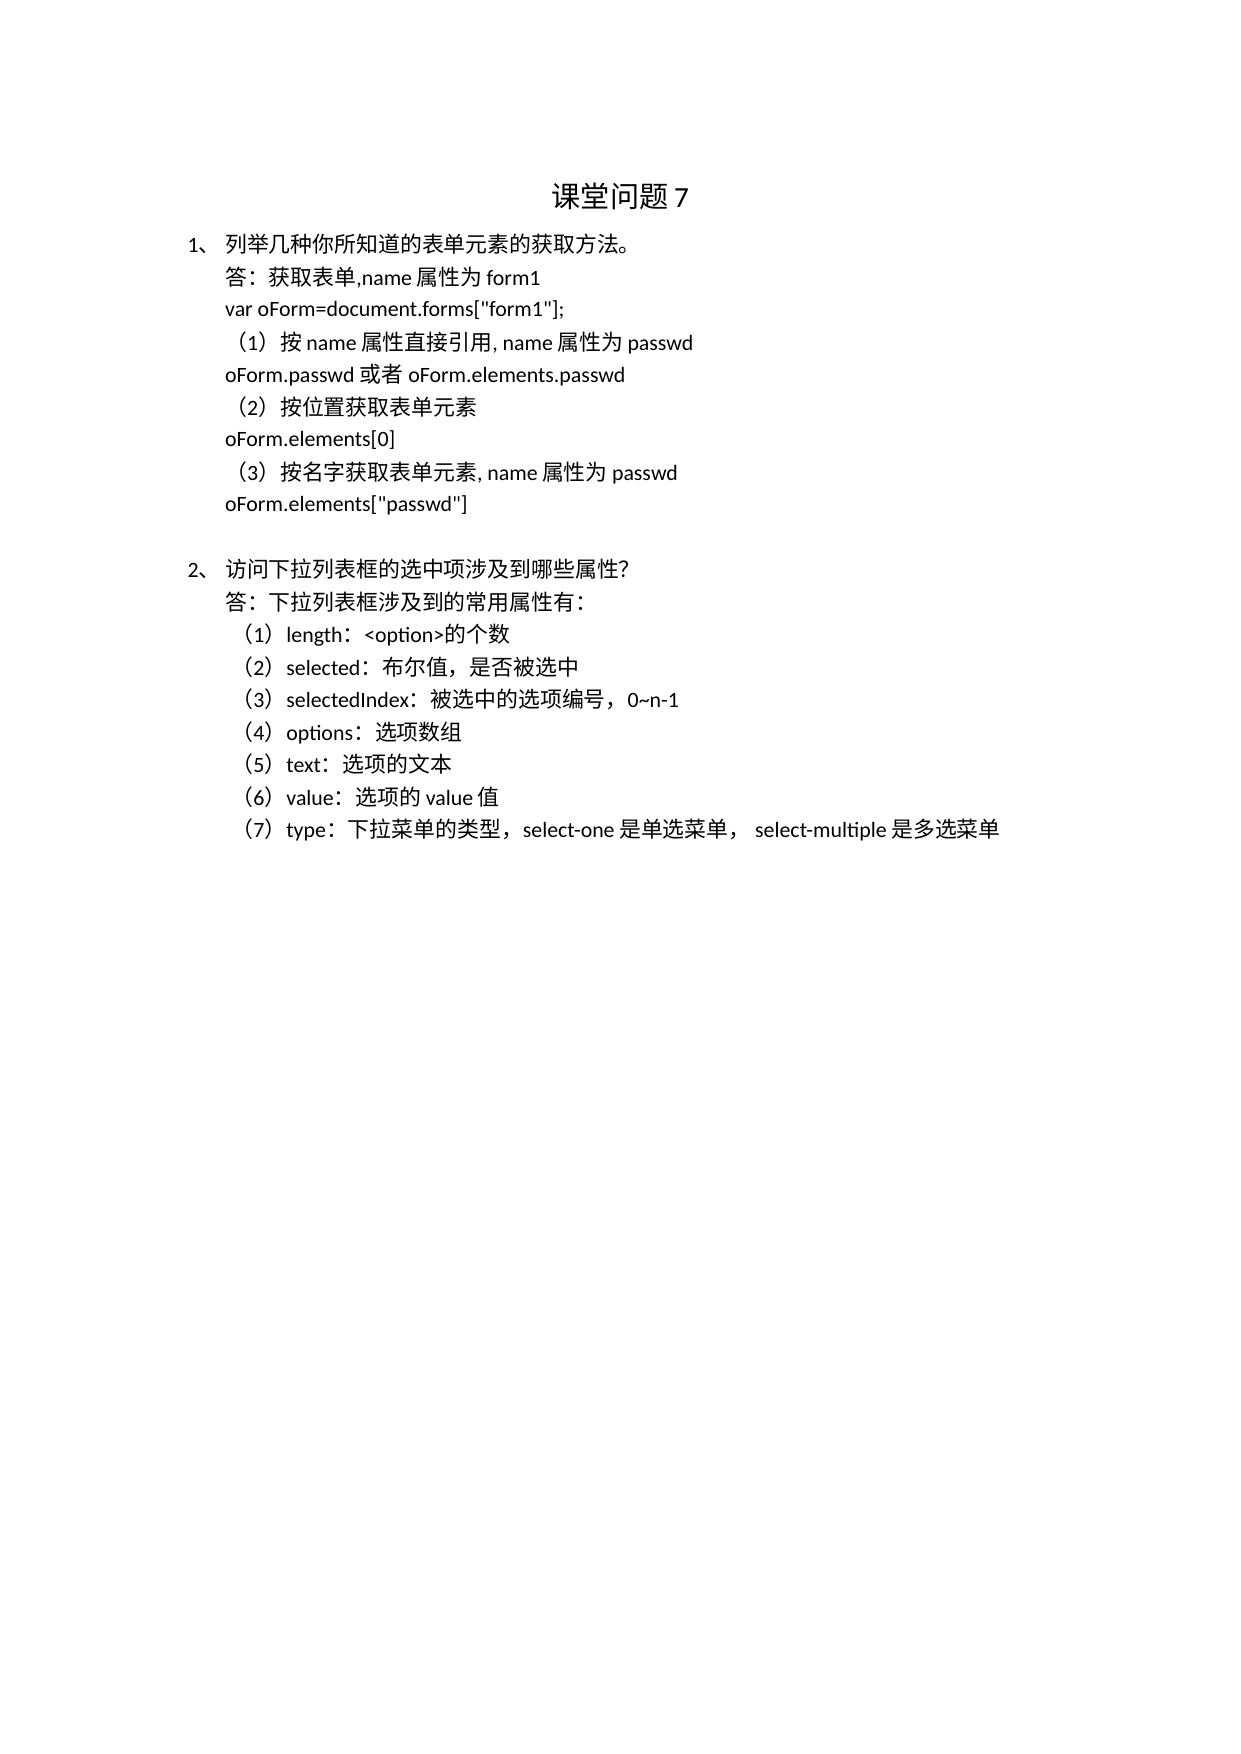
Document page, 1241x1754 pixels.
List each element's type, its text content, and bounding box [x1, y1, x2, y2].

list （7）type：下拉菜单的类型，select-one是单选菜单， select-multiple是多选菜单 [187, 812, 1053, 844]
list var oForm=document.forms["form1"]; [225, 292, 1053, 324]
list oForm.passwd 或者 oForm.elements.passwd [225, 357, 1053, 389]
list 访问下拉列表框的选中项涉及到哪些属性？ [187, 552, 1053, 584]
text 课堂问题7 [187, 162, 1053, 227]
list 答：下拉列表框涉及到的常用属性有： [225, 584, 1053, 617]
list oForm.elements["passwd"] [225, 487, 1053, 519]
list 列举几种你所知道的表单元素的获取方法。 [187, 227, 1053, 259]
list （4）options：选项数组 [187, 714, 1053, 747]
list （1）按name属性直接引用, name属性为passwd [225, 324, 1053, 357]
list 答：获取表单,name属性为form1 [225, 259, 1053, 292]
list （2）按位置获取表单元素 [225, 389, 1053, 422]
list （2）selected：布尔值，是否被选中 [187, 649, 1053, 682]
list （5）text：选项的文本 [187, 747, 1053, 779]
list （6）value：选项的value值 [187, 779, 1053, 812]
list oForm.elements[0] [225, 422, 1053, 454]
list （1）length：<option>的个数 [187, 617, 1053, 649]
list （3）按名字获取表单元素, name属性为passwd [225, 454, 1053, 487]
list （3）selectedIndex：被选中的选项编号，0~n-1 [187, 682, 1053, 714]
